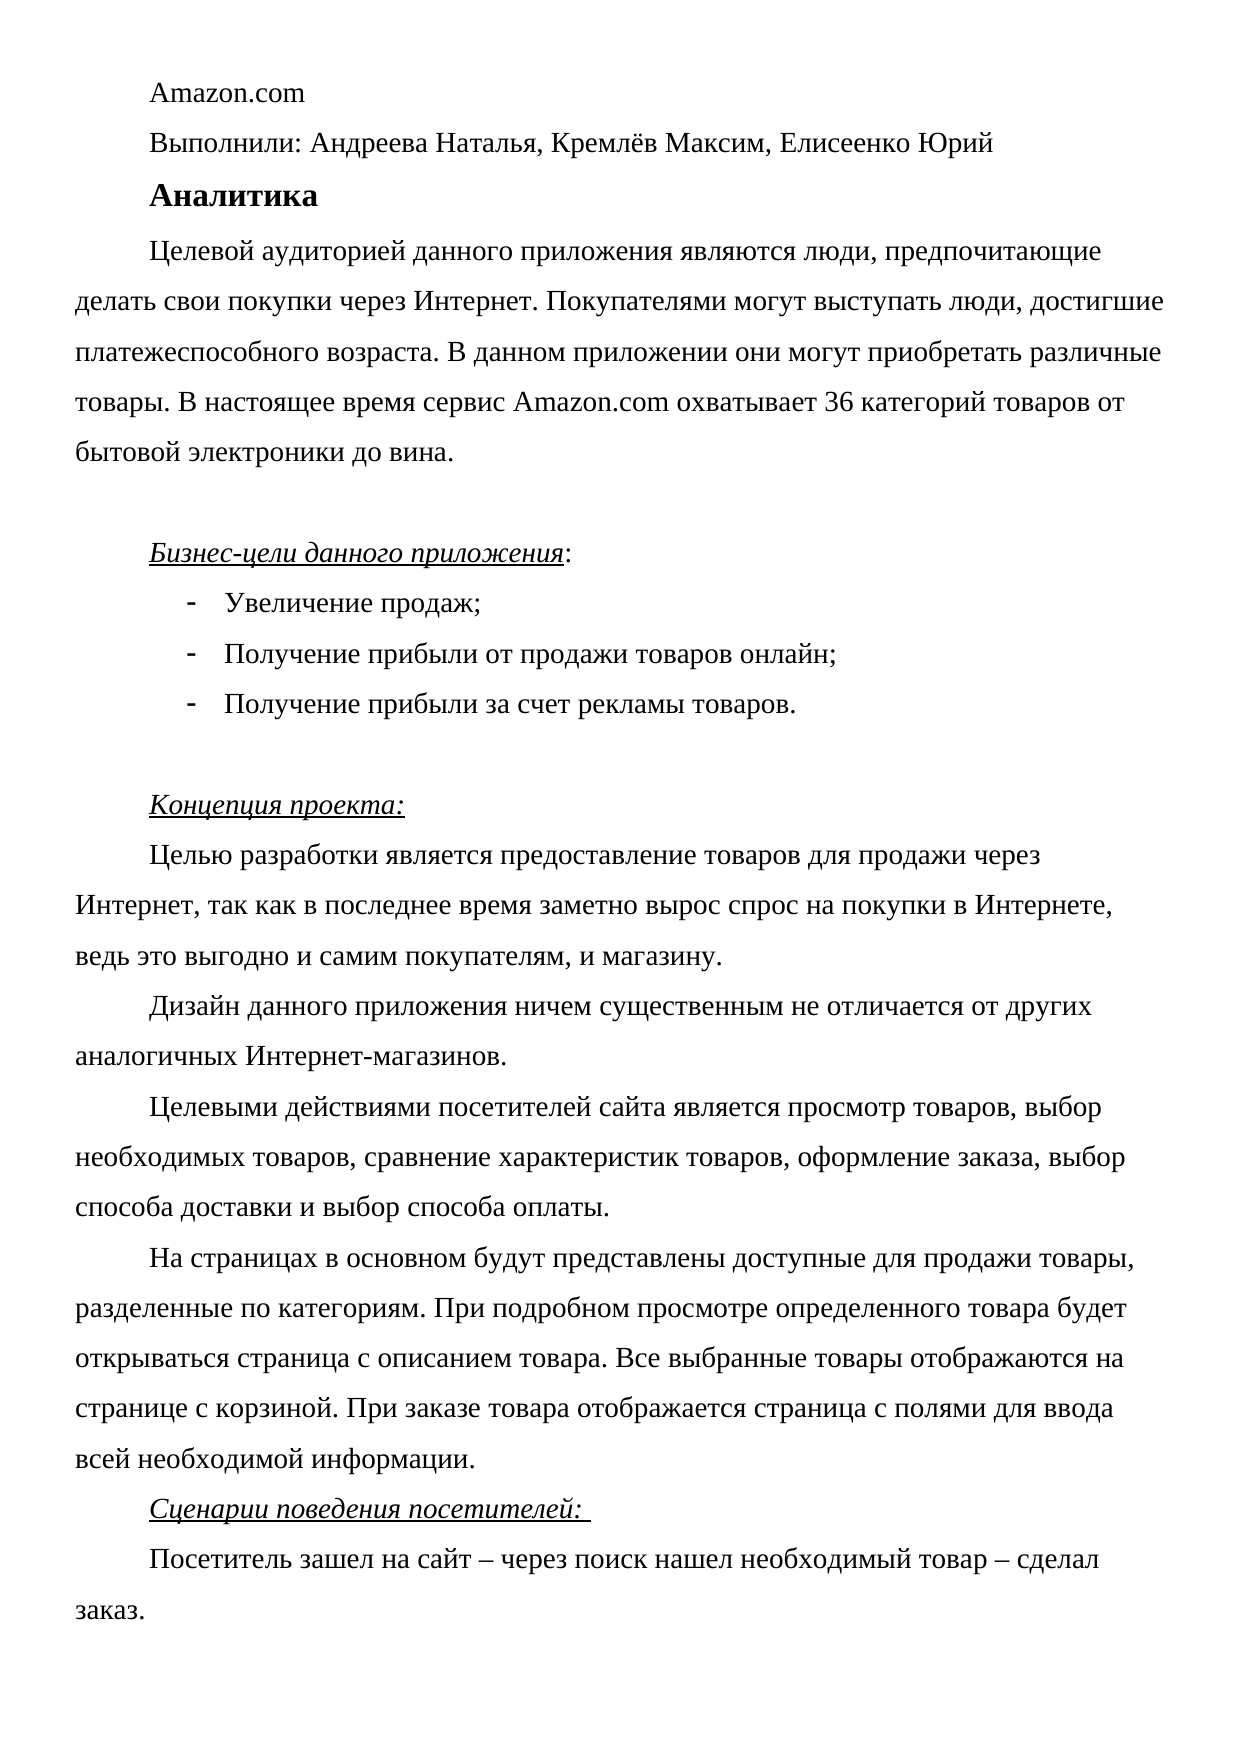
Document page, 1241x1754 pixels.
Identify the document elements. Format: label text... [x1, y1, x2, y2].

text Amazon.com [75, 75, 1165, 108]
text Выполнили: Андреева Наталья, Кремлёв Максим, Елисеенко Юрий [75, 125, 1165, 159]
list Получение прибыли за счет рекламы товаров. [186, 686, 1165, 720]
text Целевыми действиями посетителей сайта является просмотр товаров, выбор необходимых товаров, сравнение характеристик товаров, оформление заказа, выбор способа доставки и выбор способа оплаты. [75, 1089, 1165, 1223]
list Получение прибыли от продажи товаров онлайн; [186, 636, 1165, 669]
text Дизайн данного приложения ничем существенным не отличается от других аналогичных Интернет-магазинов. [75, 988, 1165, 1072]
text Посетитель зашел на сайт – через поиск нашел необходимый товар – сделал заказ. [75, 1542, 1165, 1625]
text Аналитика [75, 176, 1165, 214]
text Целевой аудиторией данного приложения являются люди, предпочитающие делать свои покупки через Интернет. Покупателями могут выступать люди, достигшие платежеспособного возраста. В данном приложении они могут приобретать различные товары. В настоящее время сервис Amazon.com охватывает 36 категорий товаров от бытовой электроники до вина. [75, 233, 1165, 468]
text Целью разработки является предоставление товаров для продажи через Интернет, так как в последнее время заметно вырос спрос на покупки в Интернете, ведь это выгодно и самим покупателям, и магазину. [75, 837, 1165, 971]
text Бизнес-цели данного приложения: [75, 535, 1165, 568]
text Сценарии поведения посетителей: [75, 1491, 1165, 1525]
list Увеличение продаж; [186, 585, 1165, 619]
text Концепция проекта: [75, 787, 1165, 820]
text На страницах в основном будут представлены доступные для продажи товары, разделенные по категориям. При подробном просмотре определенного товара будет открываться страница с описанием товара. Все выбранные товары отображаются на странице с корзиной. При заказе товара отображается страница с полями для ввода всей необходимой информации. [75, 1240, 1165, 1474]
